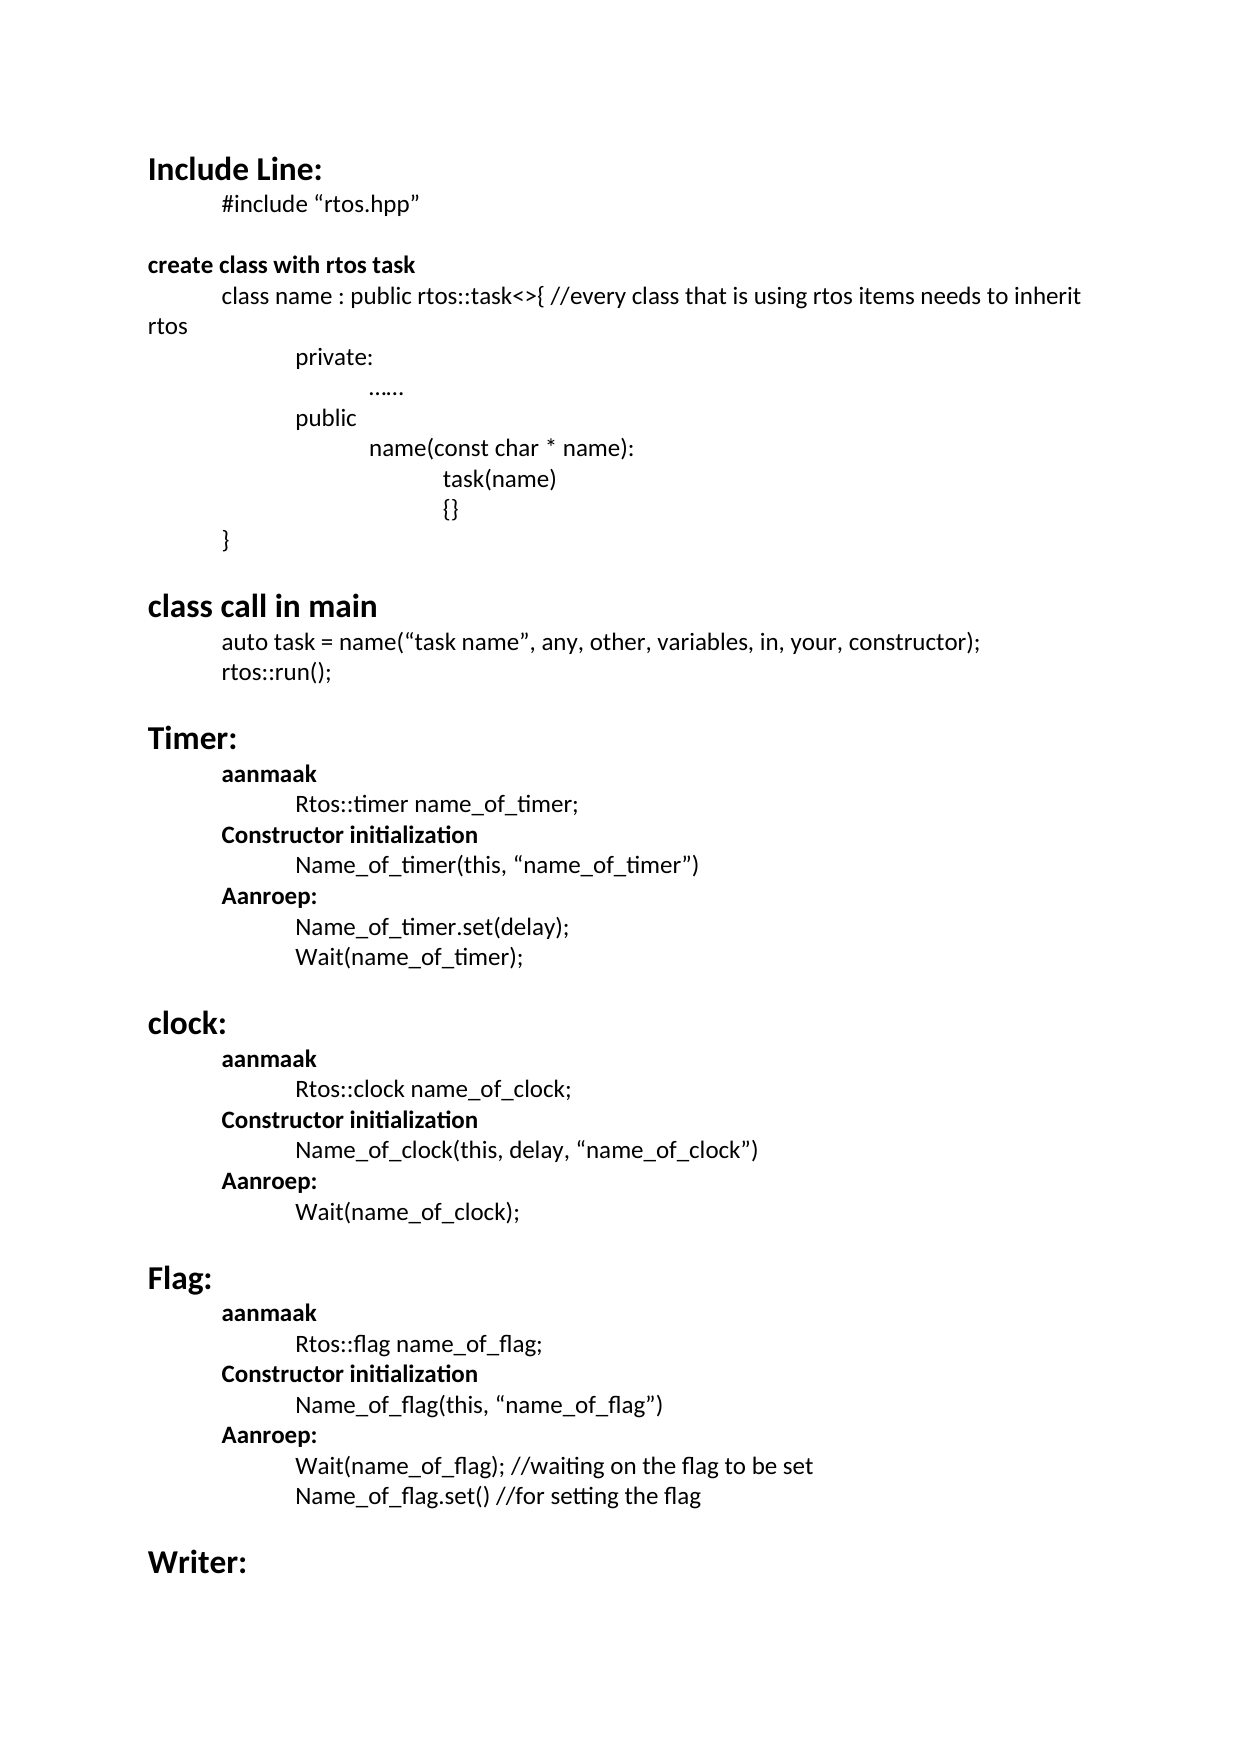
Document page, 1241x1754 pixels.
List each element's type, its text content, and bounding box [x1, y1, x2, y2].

text aanmaak [148, 1297, 1093, 1328]
text {} [148, 493, 1093, 524]
text Rtos::timer name_of_timer; [148, 789, 1093, 819]
text Include Line: [148, 148, 1093, 188]
text …… [148, 371, 1093, 402]
text Aanroep: [148, 1419, 1093, 1450]
text Flag: [148, 1257, 1093, 1297]
text create class with rtos task [148, 249, 1093, 280]
text Name_of_flag.set() //for setting the flag [148, 1481, 1093, 1511]
text #include “rtos.hpp” [148, 188, 1093, 219]
text } [148, 524, 1093, 554]
text Constructor initialization [148, 819, 1093, 850]
text aanmaak [148, 1043, 1093, 1073]
text clock: [148, 1002, 1093, 1043]
text rtos::run(); [148, 656, 1093, 687]
text Aanroep: [148, 880, 1093, 911]
text Rtos::flag name_of_flag; [148, 1328, 1093, 1358]
text Rtos::clock name_of_clock; [148, 1073, 1093, 1104]
text Writer: [148, 1542, 1093, 1582]
text Wait(name_of_flag); //waiting on the flag to be set [148, 1450, 1093, 1481]
text class name : public rtos::task<>{ //every class that is using rtos items needs to inherit rtos [148, 280, 1093, 341]
text Name_of_clock(this, delay, “name_of_clock”) [148, 1134, 1093, 1165]
text public [148, 402, 1093, 432]
text Name_of_timer(this, “name_of_timer”) [148, 850, 1093, 880]
text Aanroep: [148, 1165, 1093, 1196]
text Wait(name_of_timer); [148, 941, 1093, 972]
text Timer: [148, 717, 1093, 758]
text Constructor initialization [148, 1358, 1093, 1389]
text auto task = name(“task name”, any, other, variables, in, your, constructor); [148, 626, 1093, 656]
text Name_of_timer.set(delay); [148, 911, 1093, 941]
text Constructor initialization [148, 1104, 1093, 1134]
text class call in main [148, 585, 1093, 626]
text private: [148, 341, 1093, 371]
text aanmaak [148, 758, 1093, 789]
text Wait(name_of_clock); [148, 1196, 1093, 1226]
text name(const char * name): [148, 432, 1093, 463]
text task(name) [148, 463, 1093, 493]
text Name_of_flag(this, “name_of_flag”) [148, 1389, 1093, 1419]
